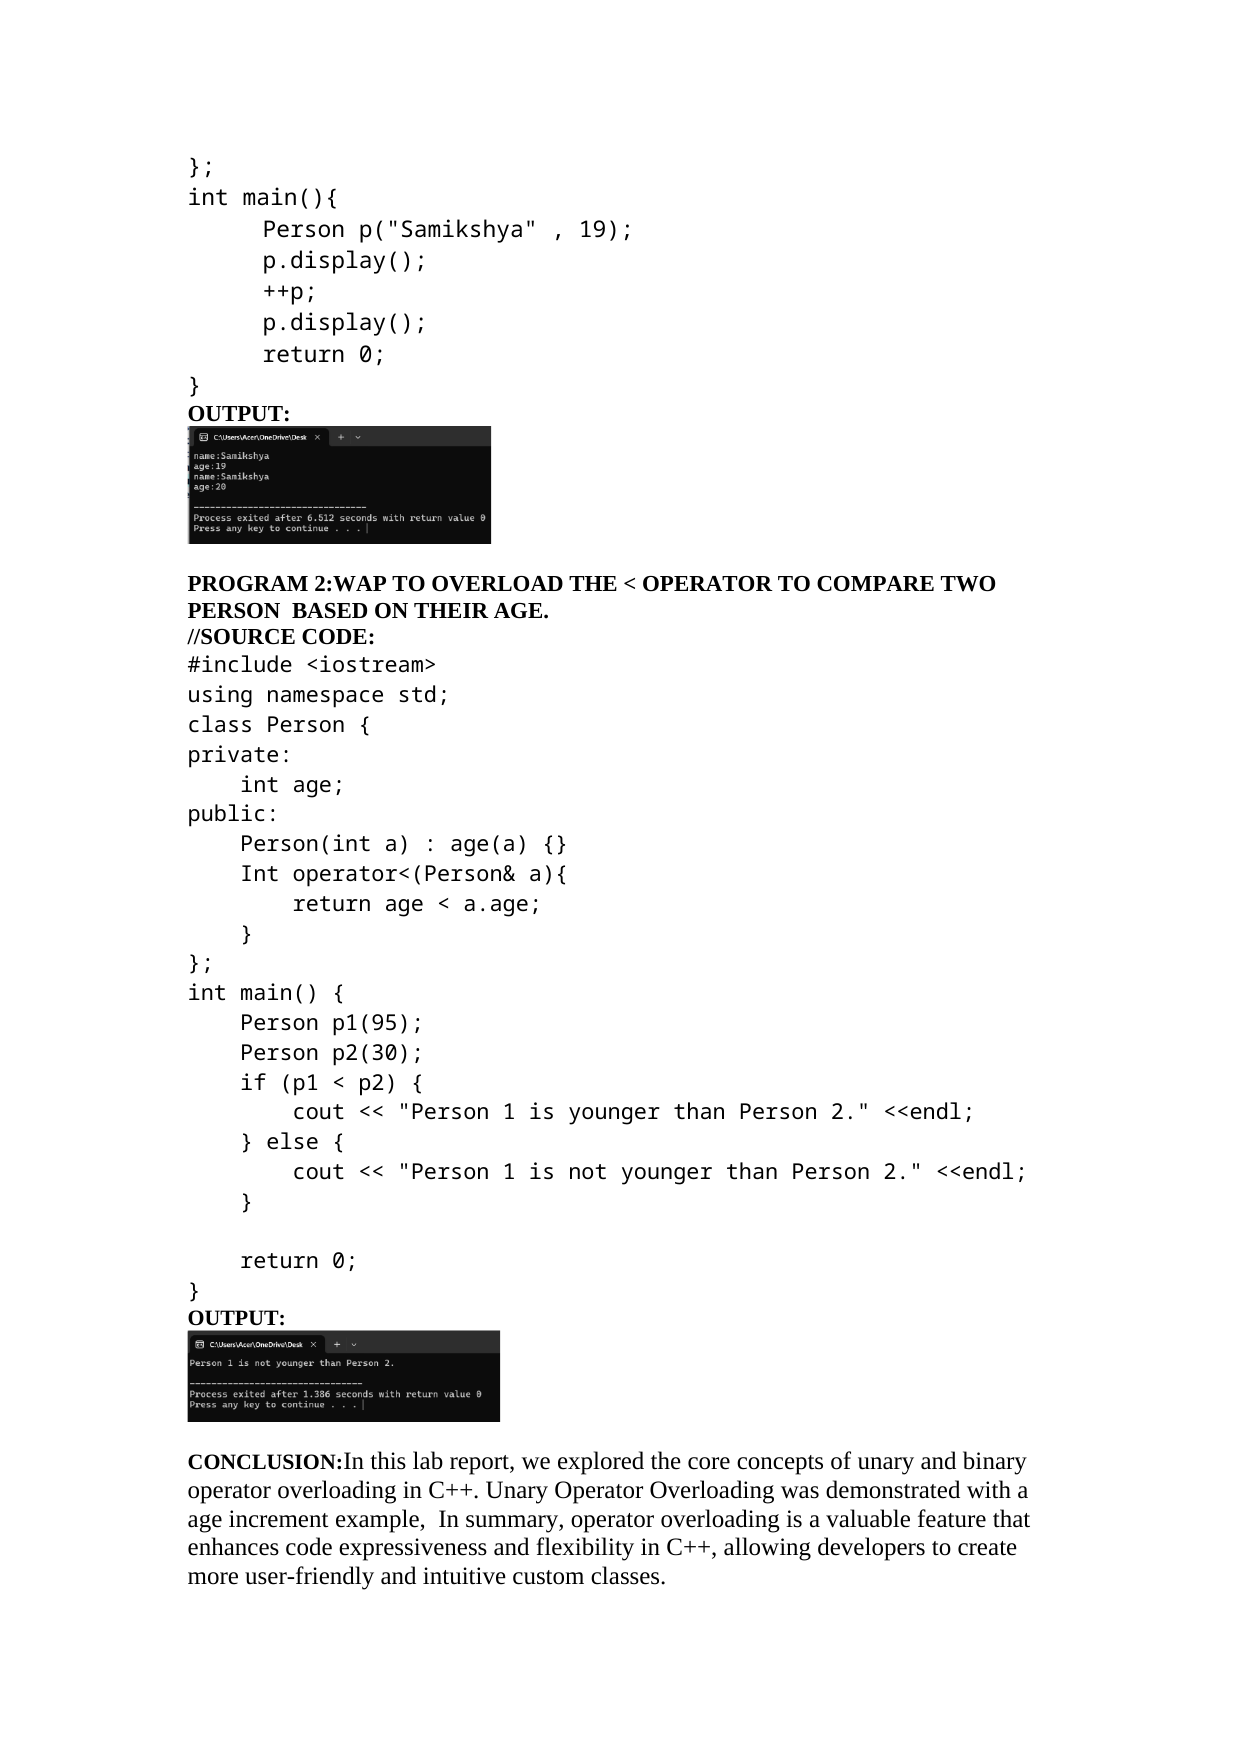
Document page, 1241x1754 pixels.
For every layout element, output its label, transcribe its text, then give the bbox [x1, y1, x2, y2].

list return 0; [187, 1245, 1053, 1275]
list } [187, 918, 1053, 947]
list p.display(); [187, 306, 1053, 337]
list cout << "Person 1 is not younger than Person 2." <<endl; [187, 1156, 1053, 1186]
list OUTPUT: [187, 1305, 1053, 1330]
list p.display(); [187, 244, 1053, 275]
list using namespace std; [187, 679, 1053, 709]
picture [187, 426, 492, 544]
picture [187, 1330, 501, 1422]
list cout << "Person 1 is younger than Person 2." <<endl; [187, 1096, 1053, 1126]
list }; [187, 947, 1053, 977]
list CONCLUSION:In this lab report, we explored the core concepts of unary and binary operator overloading in C++. Unary Operator Overloading was demonstrated with a age increment example, In summary, operator overloading is a valuable feature that enhances code expressiveness and flexibility in C++, allowing developers to create more user-friendly and intuitive custom classes. [187, 1446, 1053, 1590]
list private: [187, 739, 1053, 769]
list Int operator<(Person& a){ [187, 858, 1053, 888]
list return 0; [187, 337, 1053, 369]
list int main(){ [187, 181, 1053, 212]
list Person p2(30); [187, 1037, 1053, 1067]
list } [187, 1186, 1053, 1216]
list Person(int a) : age(a) {} [187, 828, 1053, 858]
list if (p1 < p2) { [187, 1067, 1053, 1096]
list } [187, 1275, 1053, 1305]
list } [187, 369, 1053, 400]
list //SOURCE CODE: [187, 623, 1053, 649]
list int age; [187, 769, 1053, 798]
list #include <iostream> [187, 649, 1053, 679]
list } else { [187, 1126, 1053, 1156]
list PROGRAM 2:WAP TO OVERLOAD THE < OPERATOR TO COMPARE TWO PERSON BASED ON THEIR AGE. [187, 570, 1053, 623]
list public: [187, 798, 1053, 828]
list Person p1(95); [187, 1007, 1053, 1037]
list int main() { [187, 977, 1053, 1007]
list OUTPUT: [187, 400, 1053, 426]
list Person p("Samikshya" , 19); [187, 212, 1053, 244]
list }; [187, 150, 1053, 181]
list ++p; [187, 275, 1053, 306]
list class Person { [187, 709, 1053, 739]
list return age < a.age; [187, 888, 1053, 918]
